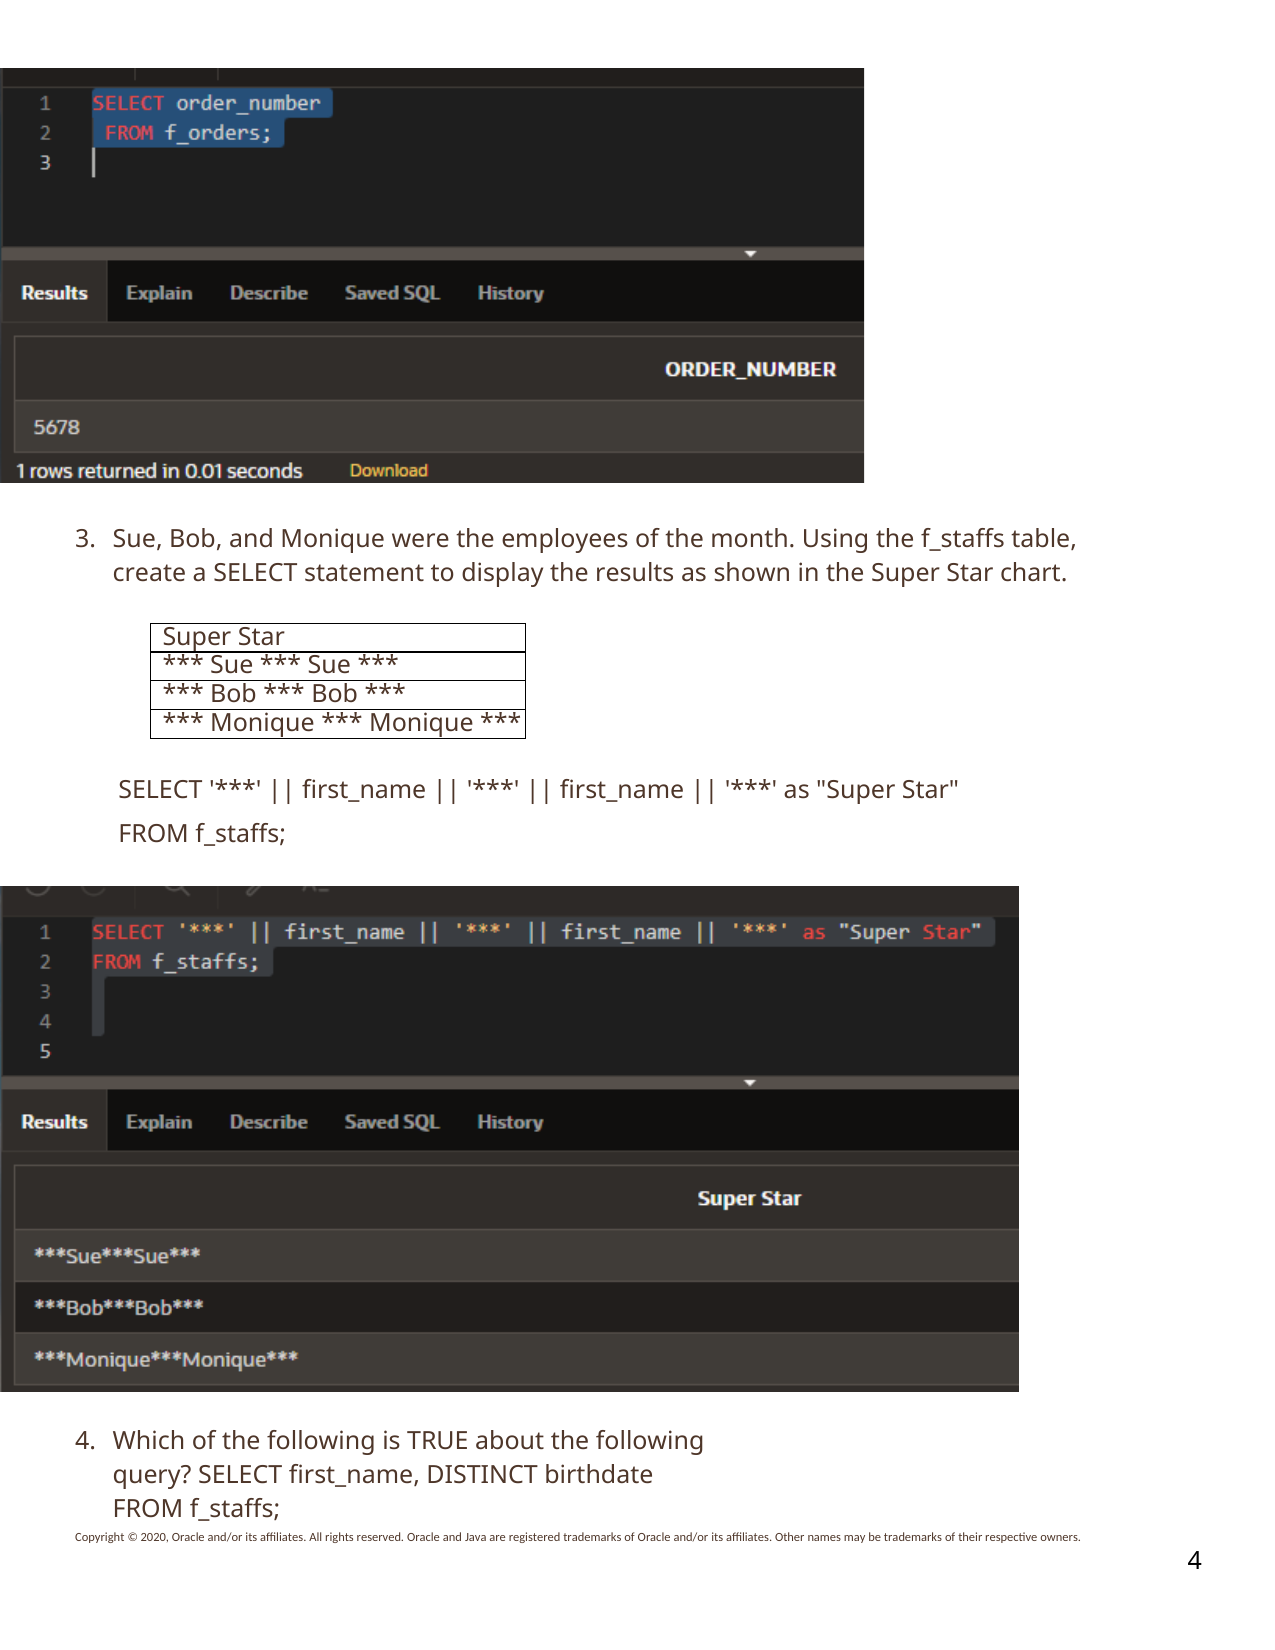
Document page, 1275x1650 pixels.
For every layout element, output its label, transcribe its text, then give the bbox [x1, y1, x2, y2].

list Which of the following is TRUE about the following query? SELECT first_name, DISTINCT birthdate [75, 1423, 754, 1491]
list Sue, Bob, and Monique were the employees of the month. Using the f_staffs table, create a SELECT statement to display the results as shown in the Super Star chart. [75, 521, 1123, 589]
picture [0, 886, 1019, 1392]
text FROM f_staffs; [118, 816, 1123, 850]
table_header Super Star [151, 624, 525, 651]
picture [0, 68, 865, 483]
table_cell *** Bob *** Bob *** [151, 681, 525, 709]
table_cell *** Monique *** Monique *** [151, 710, 525, 737]
text FROM f_staffs; [112, 1491, 1275, 1525]
table_cell *** Sue *** Sue *** [151, 653, 525, 680]
text SELECT '***' || first_name || '***' || first_name || '***' as "Super Star" [118, 772, 1123, 806]
